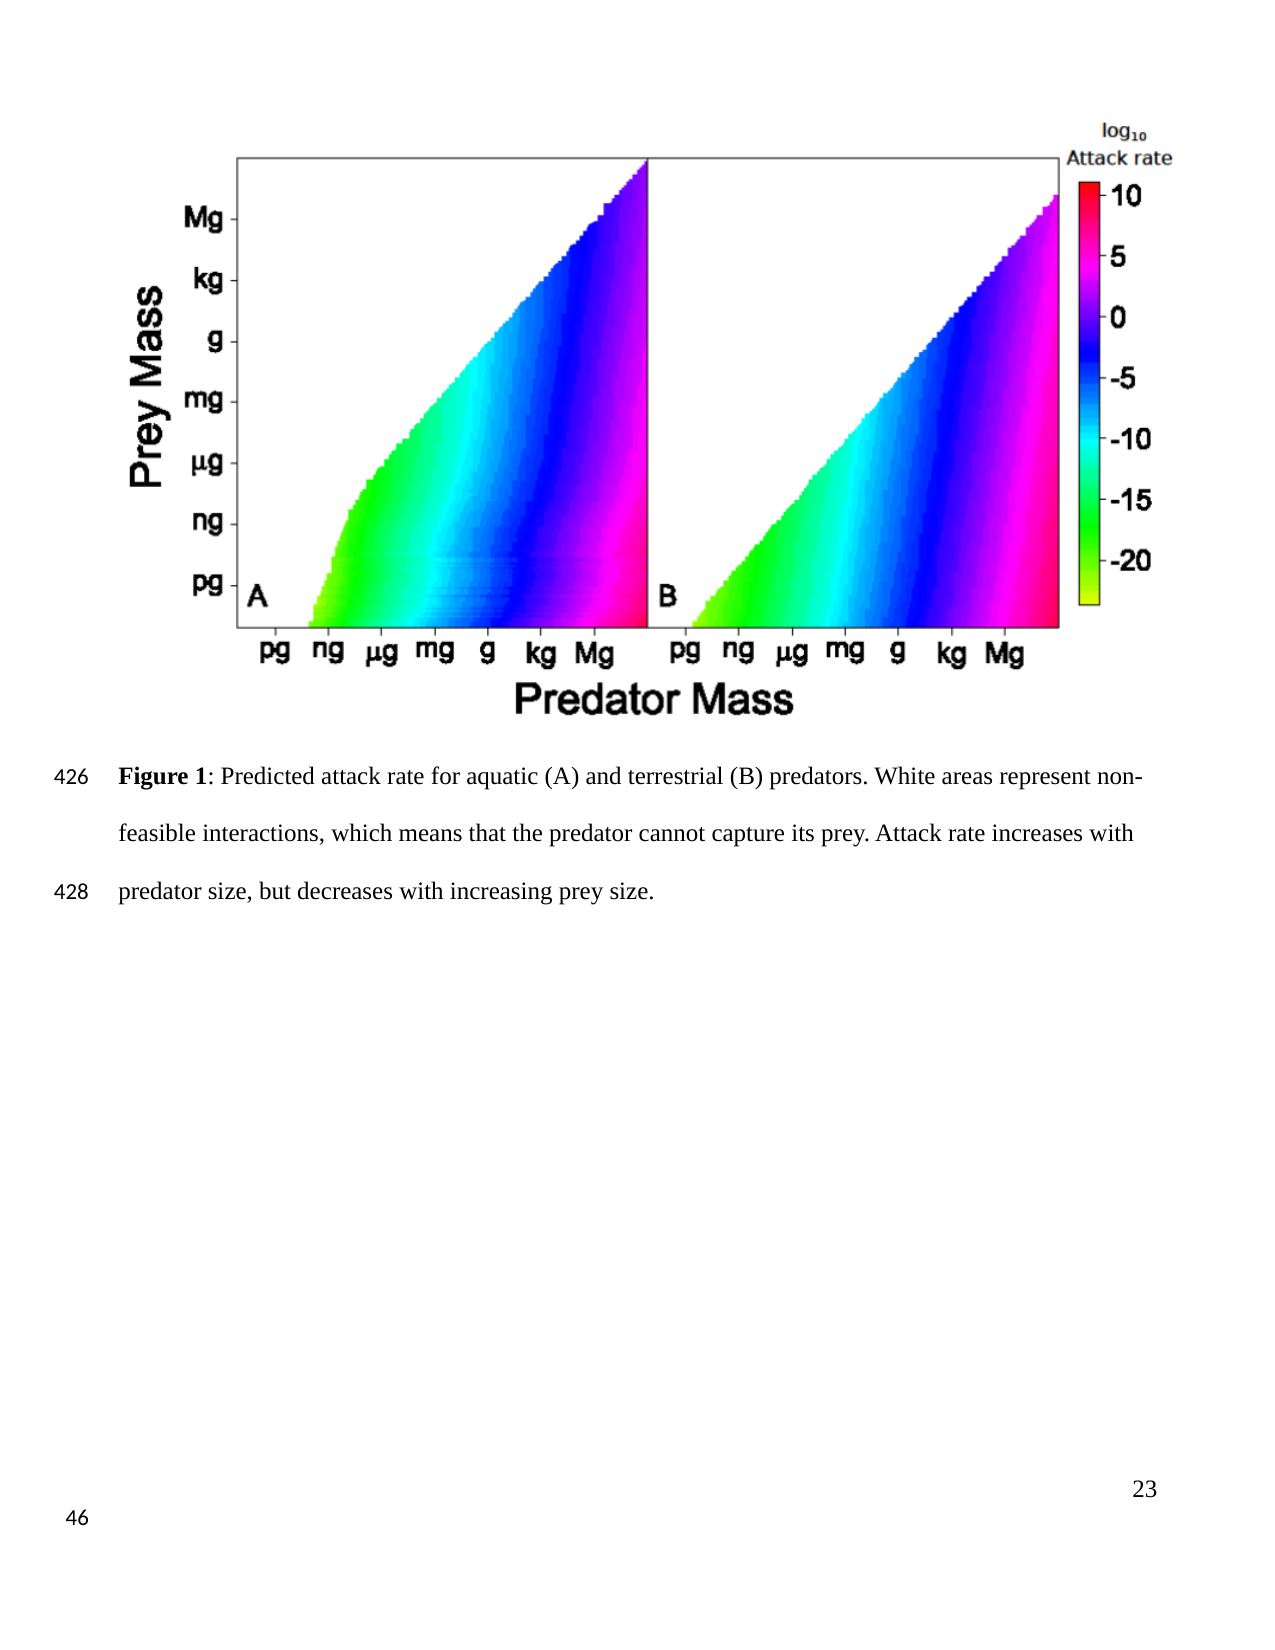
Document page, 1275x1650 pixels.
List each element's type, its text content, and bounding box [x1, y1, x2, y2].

text Figure 1: Predicted attack rate for aquatic (A) and terrestrial (B) predators. White areas represent non-feasible interactions, which means that the predator cannot capture its prey. Attack rate increases with predator size, but decreases with increasing prey size. [118, 761, 1157, 905]
